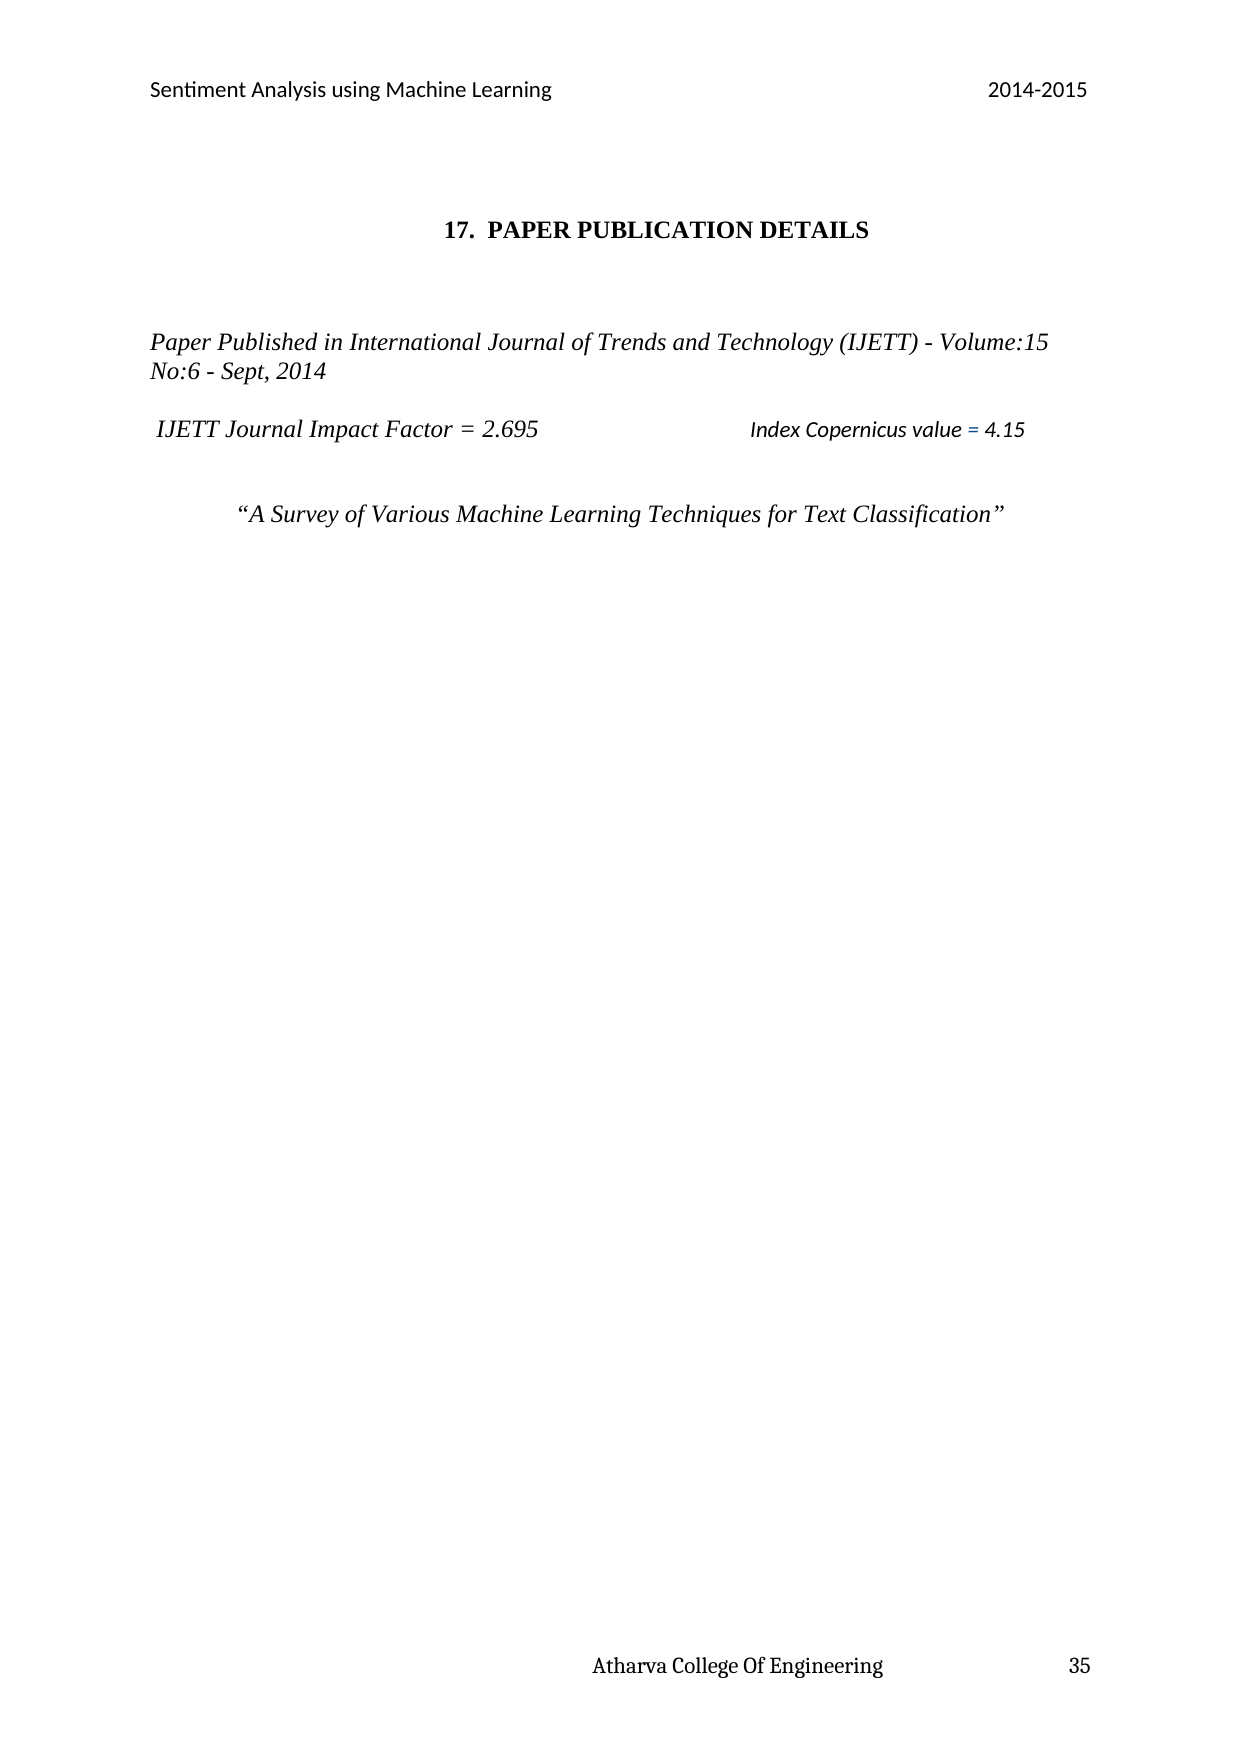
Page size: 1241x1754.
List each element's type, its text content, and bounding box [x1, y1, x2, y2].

text Paper Published in International Journal of Trends and Technology (IJETT) - Volume:15 No:6 - Sept, 2014 [150, 327, 1090, 385]
text IJETT Journal Impact Factor = 2.695 Index Copernicus value = 4.15 [150, 414, 1090, 443]
text “A Survey of Various Machine Learning Techniques for Text Classification” [150, 466, 1090, 527]
text 17. PAPER PUBLICATION DETAILS [337, 216, 1090, 244]
